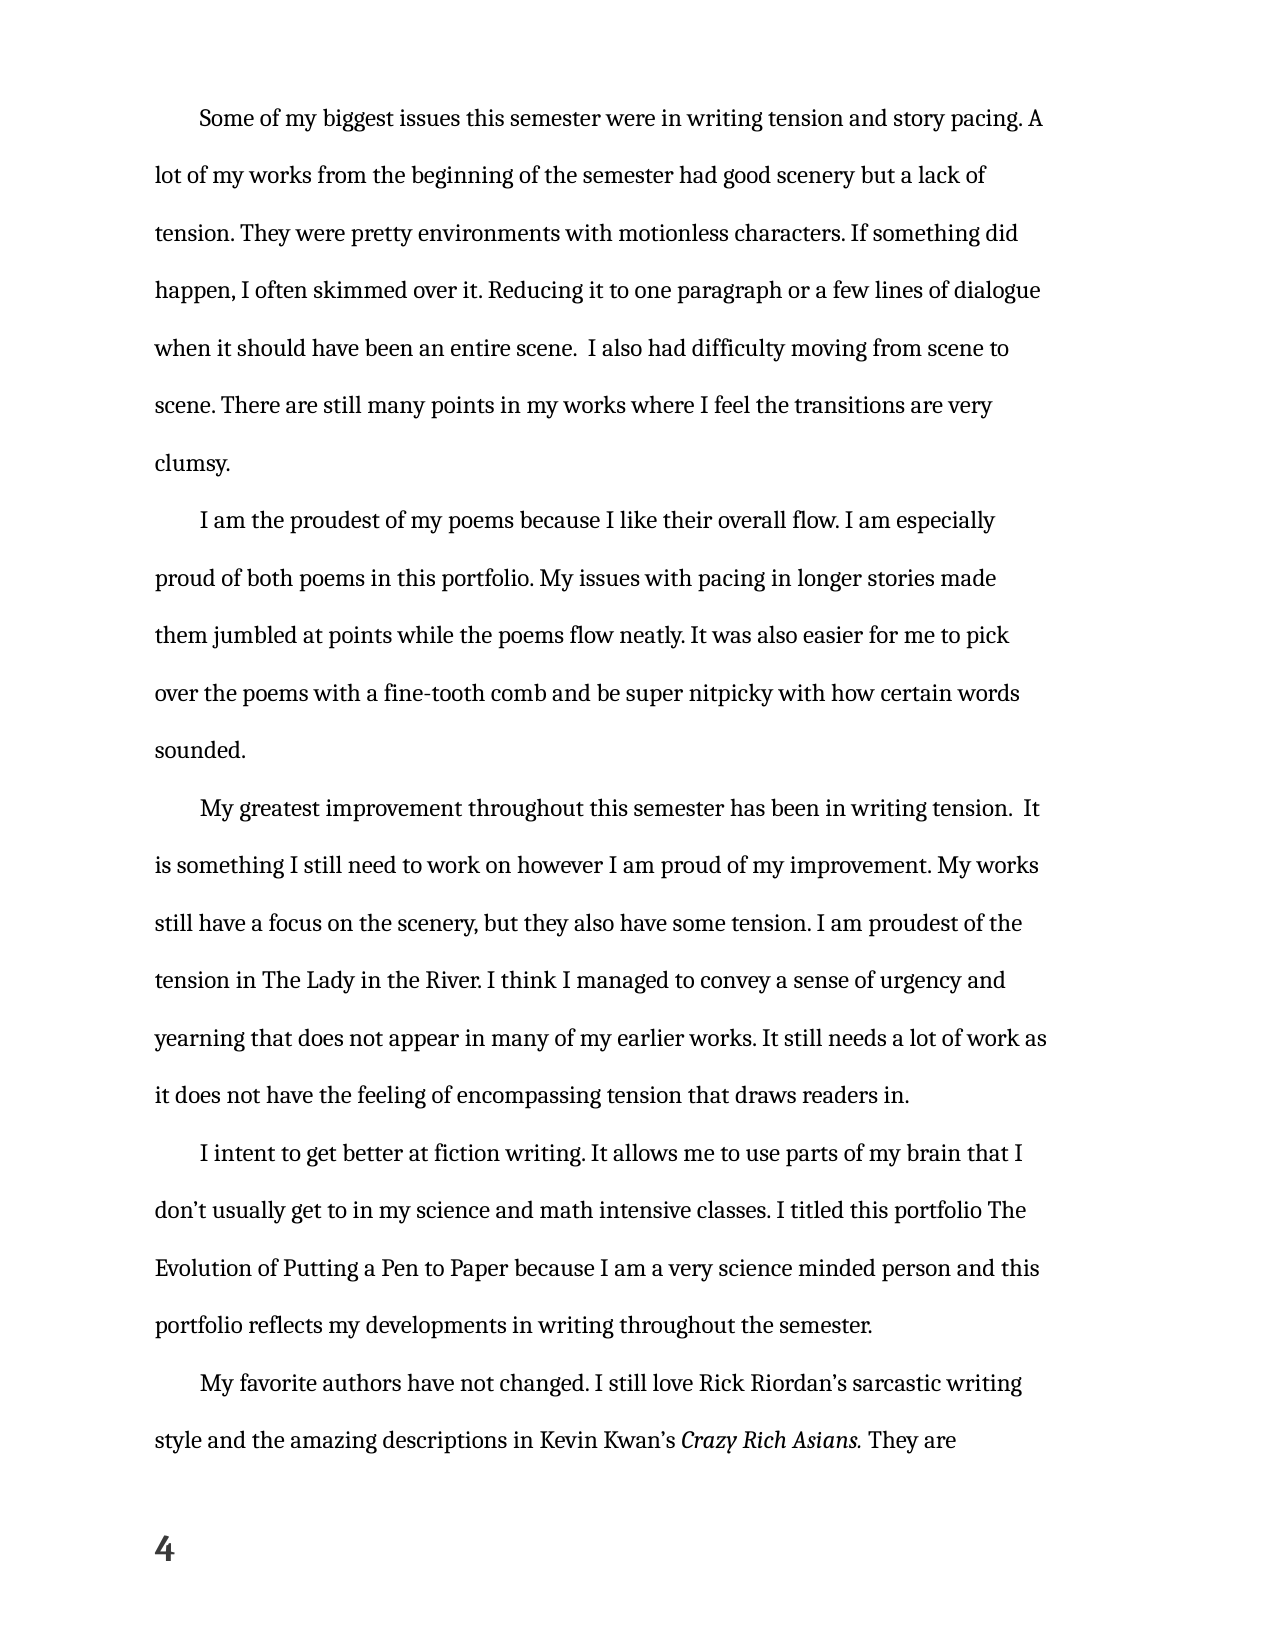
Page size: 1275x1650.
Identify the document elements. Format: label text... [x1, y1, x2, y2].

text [154, 1368, 1048, 1455]
text I am the proudest of my poems because I like their overall flow. I am especially proud of both poems in this portfolio. My issues with pacing in longer stories made them jumbled at points while the poems flow neatly. It was also easier for me to pick over the poems with a fine-tooth comb and be super nitpicky with how certain words sounded. [154, 506, 1048, 765]
text I intent to get better at fiction writing. It allows me to use parts of my brain that I don’t usually get to in my science and math intensive classes. I titled this portfolio The Evolution of Putting a Pen to Paper because I am a very science minded person and this portfolio reflects my developments in writing throughout the semester. [154, 1138, 1048, 1340]
text Some of my biggest issues this semester were in writing tension and story pacing. A lot of my works from the beginning of the semester had good scenery but a lack of tension. They were pretty environments with motionless characters. If something did happen, I often skimmed over it. Reducing it to one paragraph or a few lines of dialogue when it should have been an entire scene. I also had difficulty moving from scene to scene. There are still many points in my works where I feel the transitions are very clumsy. [154, 103, 1048, 477]
text My greatest improvement throughout this semester has been in writing tension. It is something I still need to work on however I am proud of my improvement. My works still have a focus on the scenery, but they also have some tension. I am proudest of the tension in The Lady in the River. I think I managed to convey a sense of urgency and yearning that does not appear in many of my earlier works. It still needs a lot of work as it does not have the feeling of encompassing tension that draws readers in. [154, 793, 1048, 1110]
